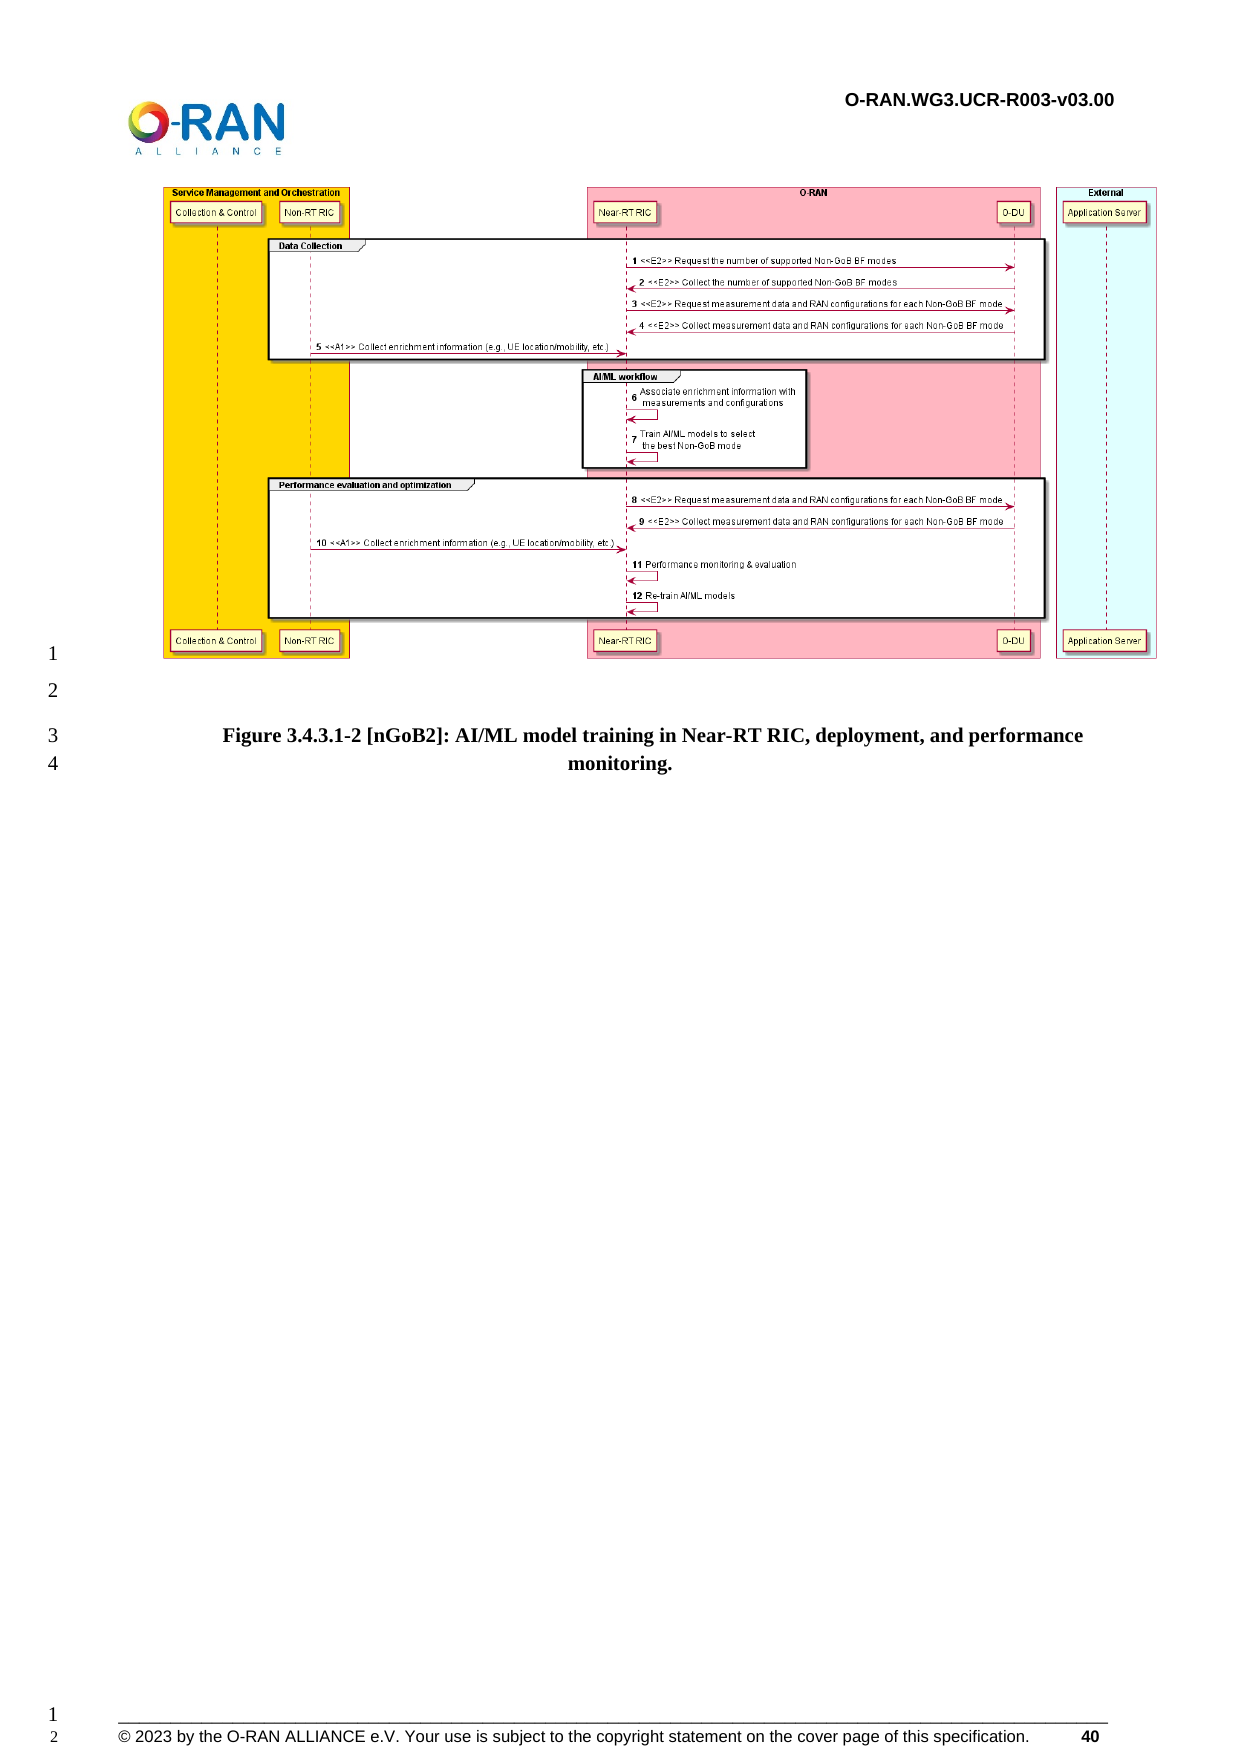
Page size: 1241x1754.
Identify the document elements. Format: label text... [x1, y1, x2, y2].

picture [118, 88, 298, 166]
text Figure 3.4.3.1-2 [nGoB2]: AI/ML model training in Near-RT RIC, deployment, and performance monitoring. [118, 721, 1122, 778]
picture [155, 182, 1159, 661]
